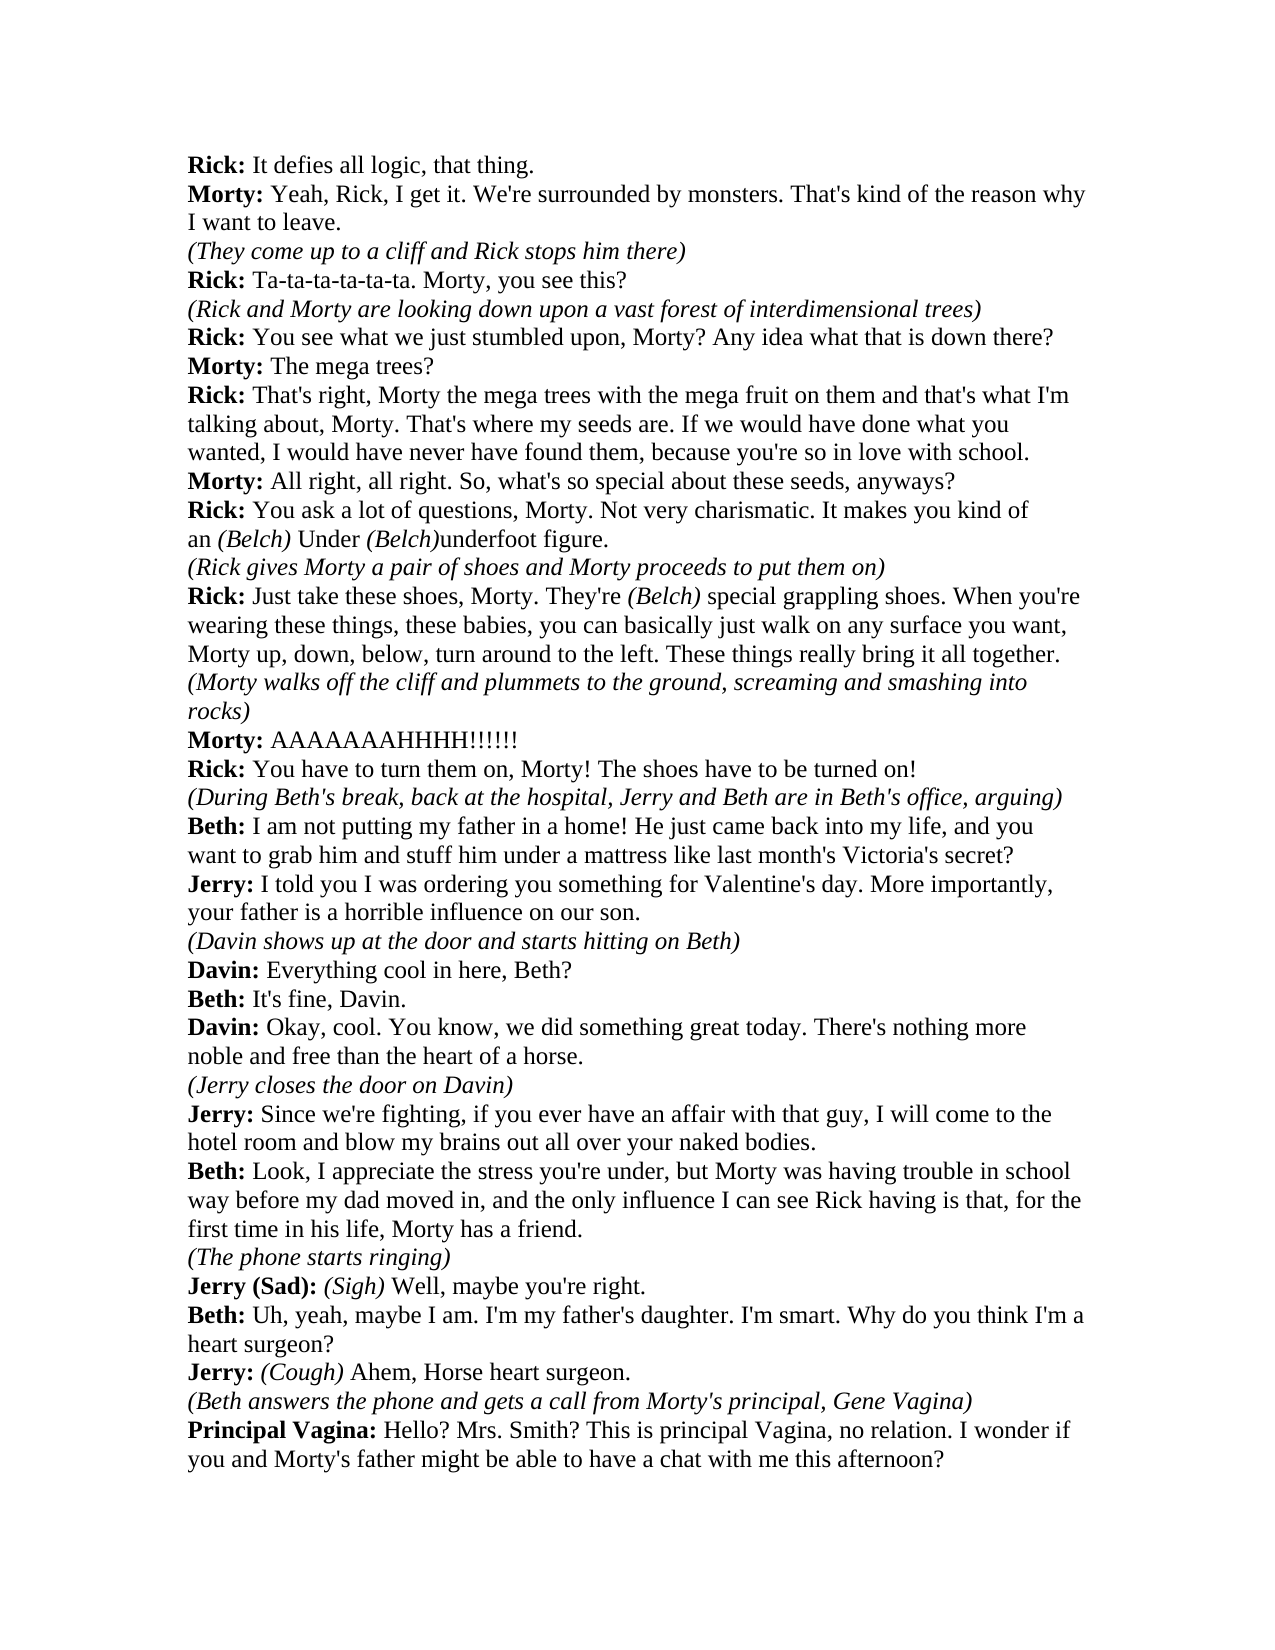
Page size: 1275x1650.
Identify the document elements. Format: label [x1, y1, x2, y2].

text [187, 150, 1087, 1472]
